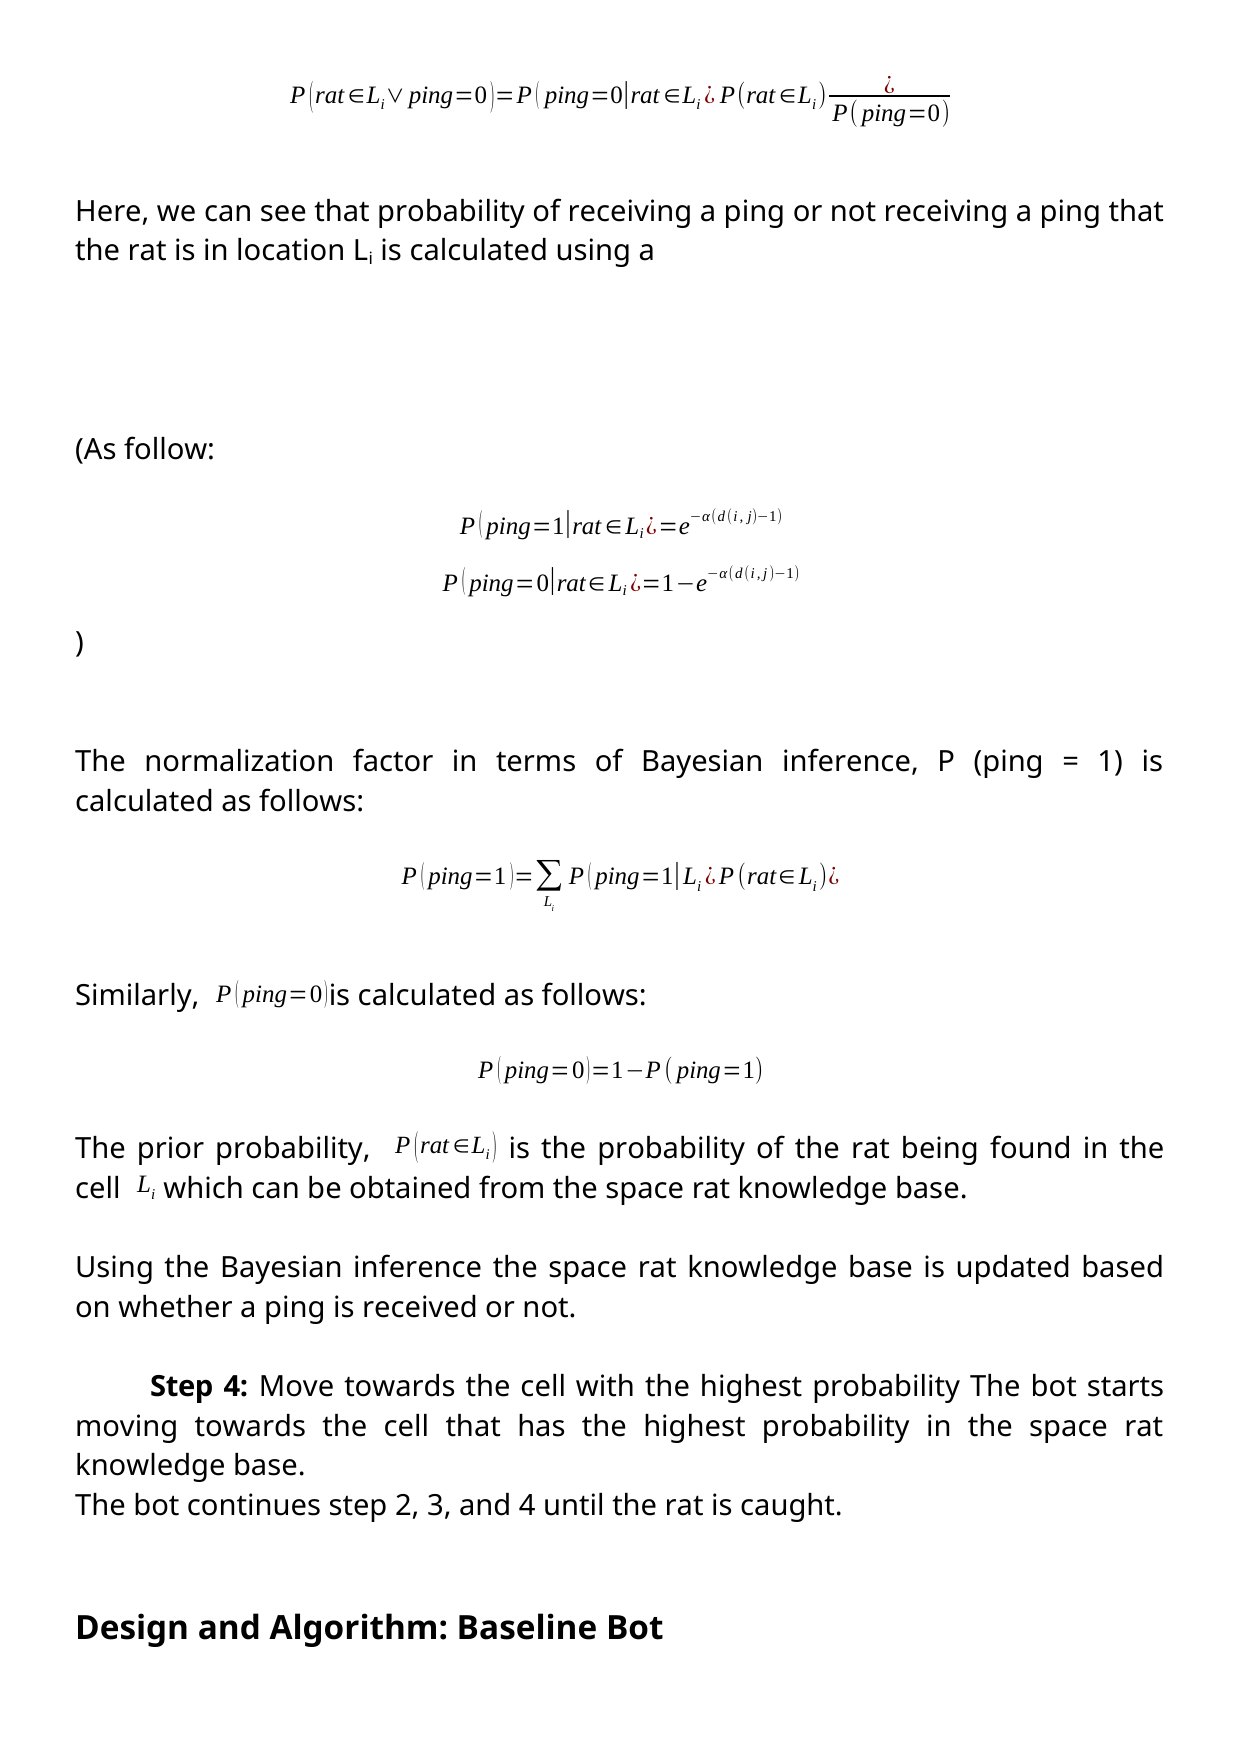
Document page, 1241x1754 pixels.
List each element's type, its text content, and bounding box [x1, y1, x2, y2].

text Here, we can see that probability of receiving a ping or not receiving a ping that the rat is in location Li is calculated using a [75, 190, 1165, 269]
text (As follow: [75, 428, 1165, 468]
text Similarly, is calculated as follows: [75, 974, 1165, 1014]
text Design and Algorithm: Baseline Bot [75, 1603, 1165, 1649]
text The bot continues step 2, 3, and 4 until the rat is caught. [75, 1484, 1165, 1524]
text ) [75, 621, 1165, 661]
text The normalization factor in terms of Bayesian inference, P (ping = 1) is calculated as follows: [75, 741, 1165, 820]
text Using the Bayesian inference the space rat knowledge base is updated based on whether a ping is received or not. [75, 1246, 1165, 1326]
text The prior probability, is the probability of the rat being found in the cell which can be obtained from the space rat knowledge base. [75, 1127, 1165, 1207]
